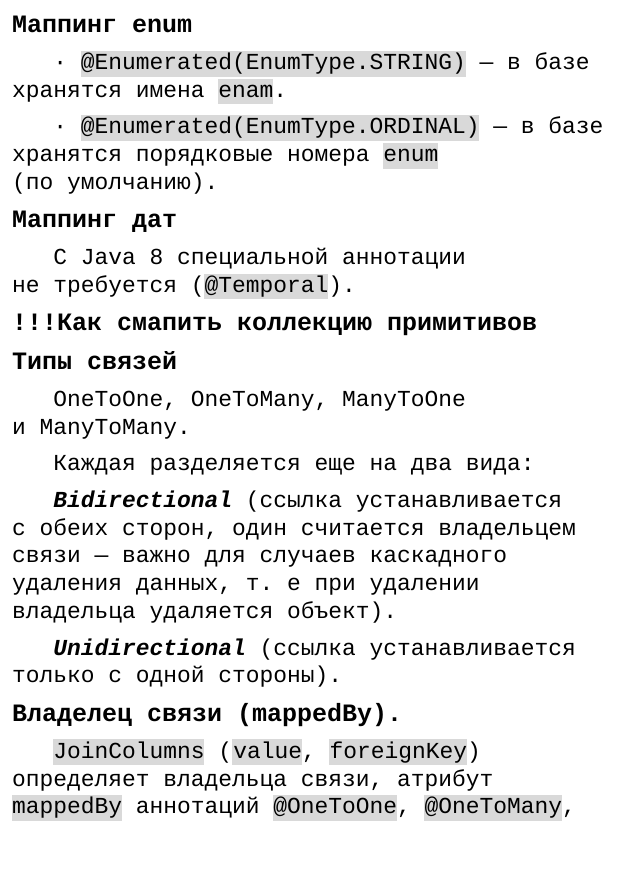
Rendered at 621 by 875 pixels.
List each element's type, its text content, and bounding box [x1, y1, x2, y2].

subtitle Типы связей [12, 349, 608, 377]
subtitle !!!Как смапить коллекцию примитивов [12, 310, 608, 338]
subtitle Маппинг дат [12, 207, 608, 235]
text ∙ @Enumerated(EnumType.ORDINAL) — в базе хранятся порядковые номера enum (по умолчанию). [12, 115, 608, 197]
text ∙ @Enumerated(EnumType.STRING) — в базе хранятся имена enam. [12, 51, 608, 104]
text Bidirectional (ссылка устанавливается с обеих сторон, один считается владельцем связи — важно для случаев каскадного удаления данных, т. е при удалении владельца удаляется объект). [12, 488, 608, 626]
text OneToOne, OneToMany, ManyToOne и ManyToMany. [12, 388, 608, 441]
text С Java 8 специальной аннотации не требуется (@Temporal). [12, 246, 608, 299]
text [12, 739, 608, 821]
text Каждая разделяется еще на два вида: [12, 452, 608, 478]
subtitle Владелец связи (mappedBy). [12, 700, 608, 728]
subtitle Маппинг enum [12, 12, 608, 40]
text Unidirectional (ссылка устанавливается только с одной стороны). [12, 636, 608, 690]
